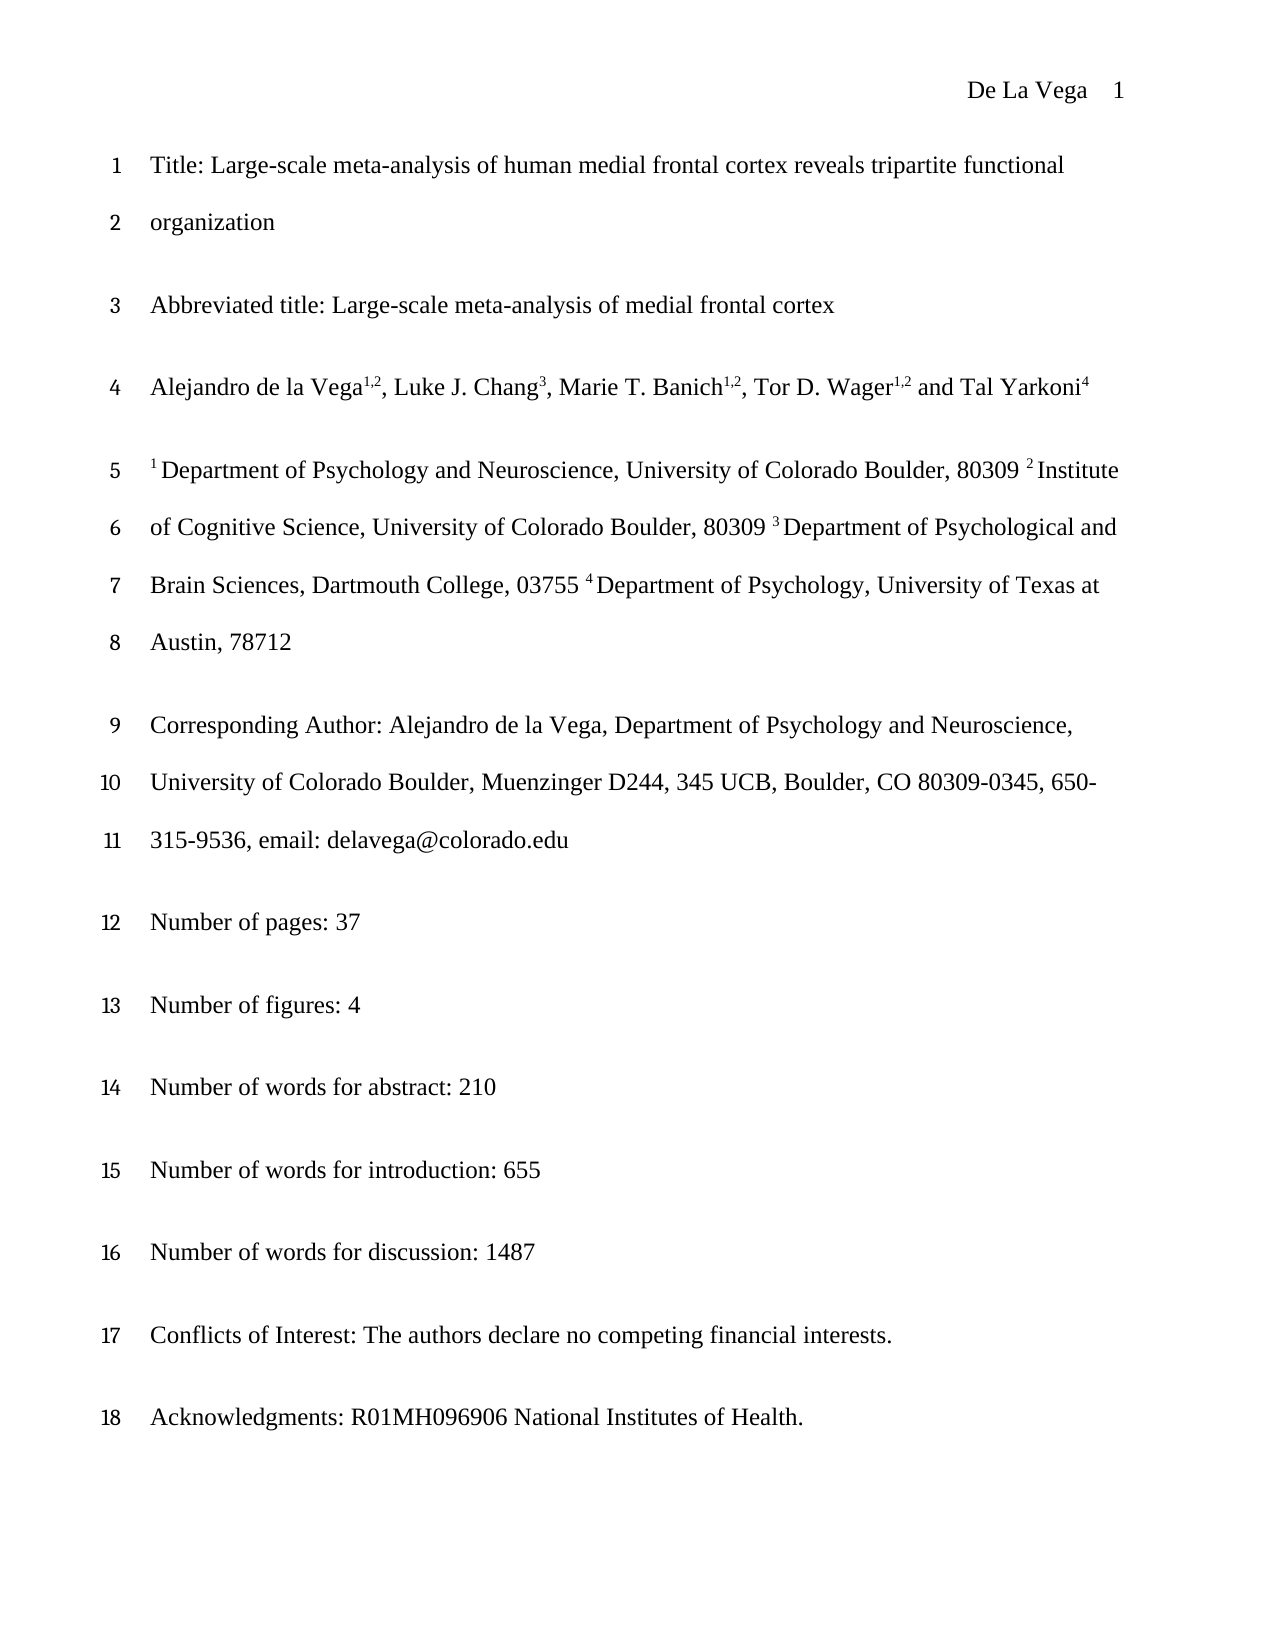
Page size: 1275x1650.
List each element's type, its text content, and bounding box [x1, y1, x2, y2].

text Number of pages: 37 [150, 907, 1125, 936]
text Corresponding Author: Alejandro de la Vega, Department of Psychology and Neuroscience, University of Colorado Boulder, Muenzinger D244, 345 UCB, Boulder, CO 80309-0345, 650-315-9536, email: delavega@colorado.edu [150, 710, 1125, 854]
text Abbreviated title: Large-scale meta-analysis of medial frontal cortex [150, 290, 1125, 319]
text Title: Large-scale meta-analysis of human medial frontal cortex reveals tripartite functional organization [150, 150, 1125, 236]
text Acknowledgments: R01MH096906 National Institutes of Health. [150, 1402, 1125, 1431]
text Number of words for abstract: 210 [150, 1072, 1125, 1101]
text Number of words for introduction: 655 [150, 1155, 1125, 1184]
text Conflicts of Interest: The authors declare no competing financial interests. [150, 1320, 1125, 1349]
text Number of words for discussion: 1487 [150, 1237, 1125, 1266]
text Number of figures: 4 [150, 990, 1125, 1019]
text 1 Department of Psychology and Neuroscience, University of Colorado Boulder, 80309 2 Institute of Cognitive Science, University of Colorado Boulder, 80309 3 Department of Psychological and Brain Sciences, Dartmouth College, 03755 4 Department of Psychology, University of Texas at Austin, 78712 [150, 455, 1125, 656]
text Alejandro de la Vega1,2, Luke J. Chang3, Marie T. Banich1,2, Tor D. Wager1,2 and Tal Yarkoni4 [150, 372, 1125, 401]
